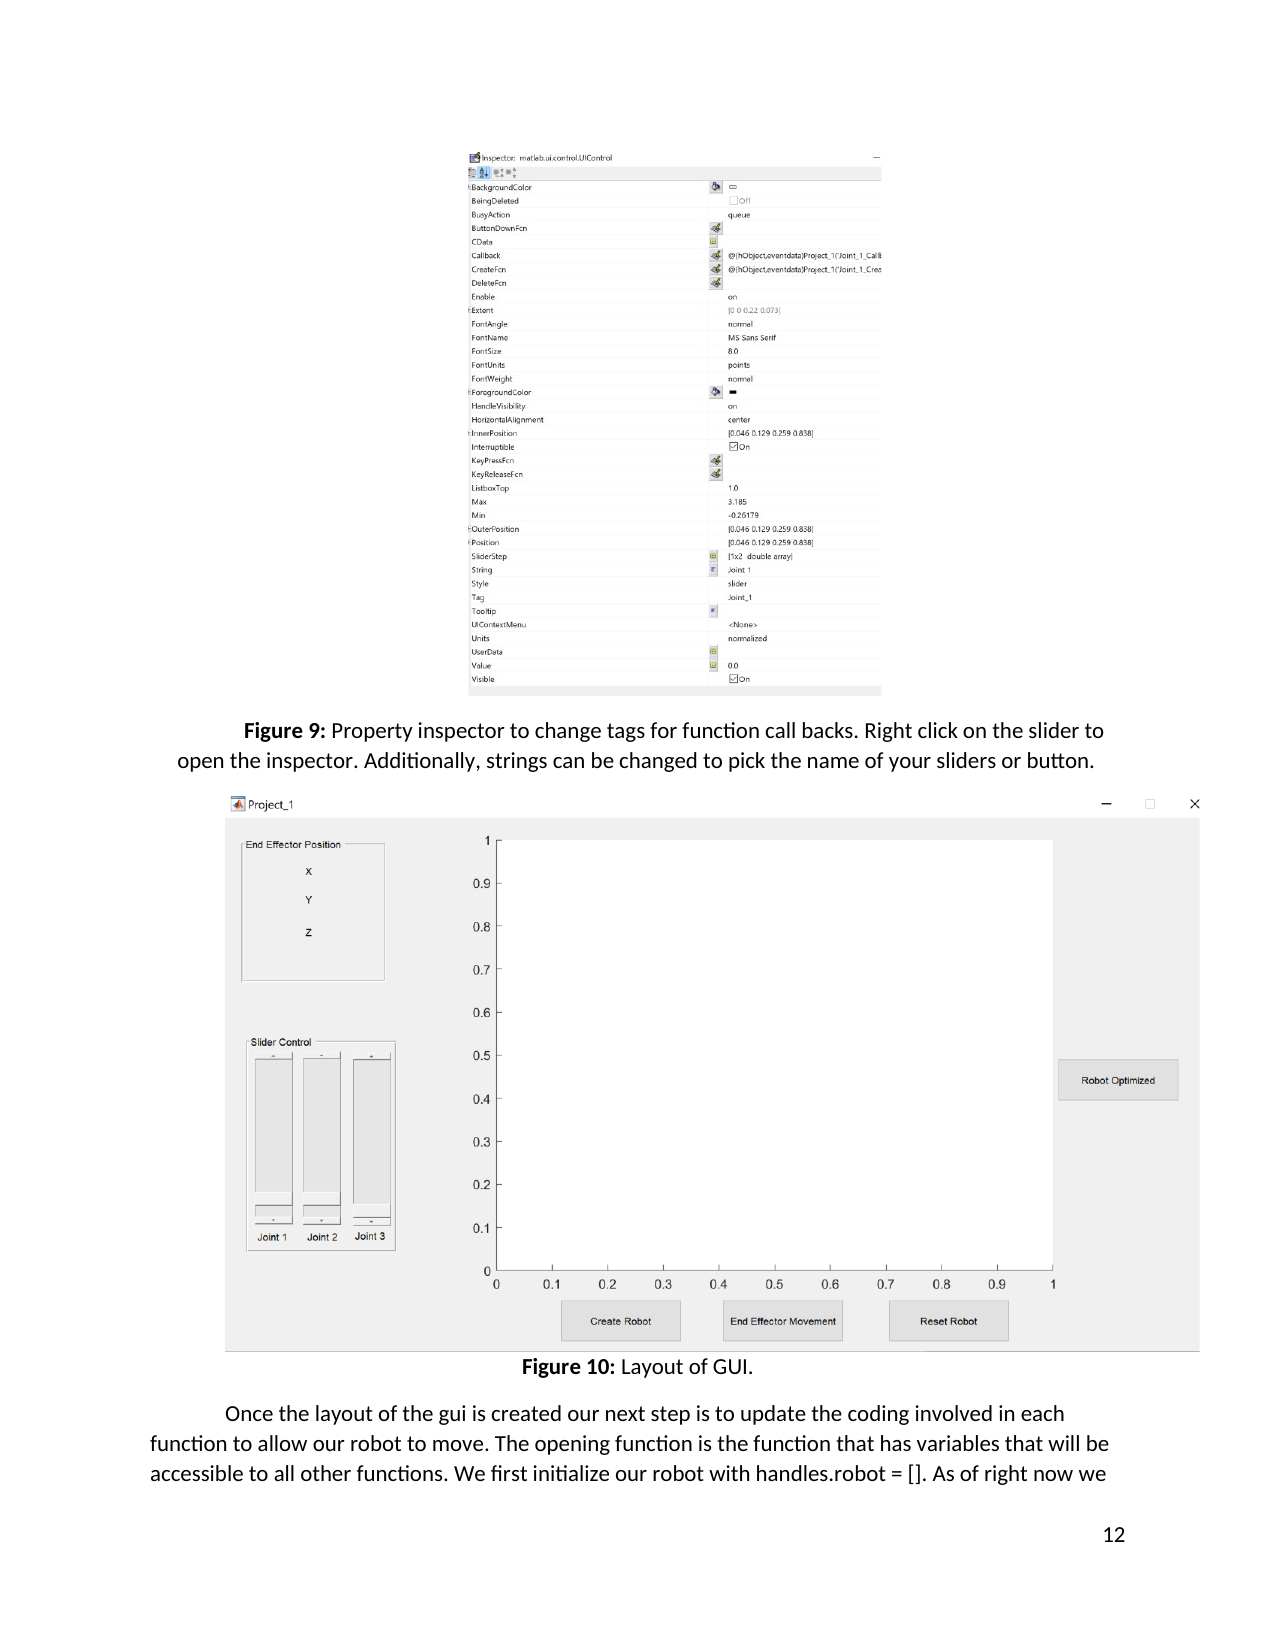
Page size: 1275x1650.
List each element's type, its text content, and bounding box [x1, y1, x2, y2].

text Figure 9: Property inspector to change tags for function call backs. Right click on the slider to open the inspector. Additionally, strings can be changed to pick the name of your sliders or button. [177, 716, 1108, 774]
text Once the layout of the gui is created our next step is to update the coding involved in each function to allow our robot to move. The opening function is the function that has variables that will be accessible to all other functions. We first initialize our robot with handles.robot = []. As of right now we [150, 1399, 1113, 1487]
text Figure 10: Layout of GUI. [273, 1352, 1002, 1380]
picture [225, 796, 1200, 1352]
picture [468, 152, 882, 696]
